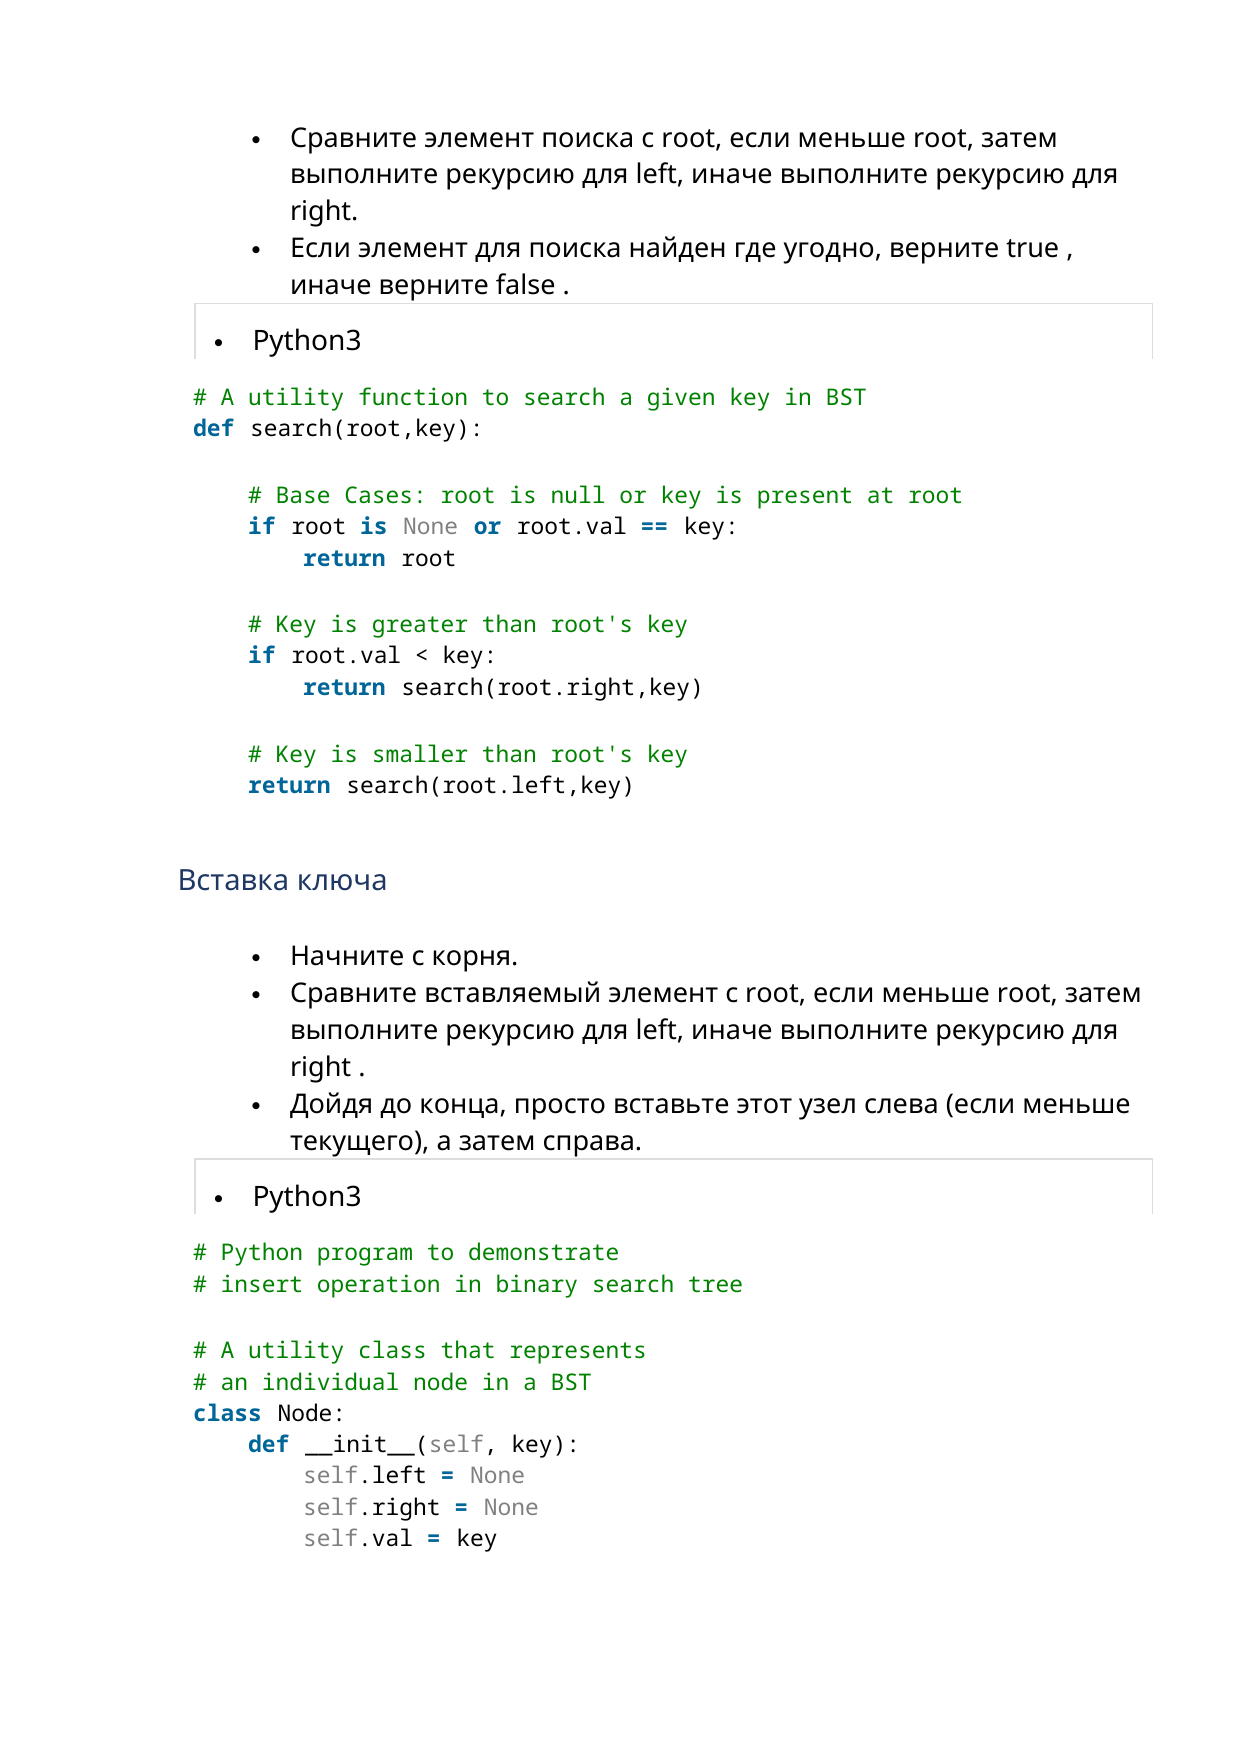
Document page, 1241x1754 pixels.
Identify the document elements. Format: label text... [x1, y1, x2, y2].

list Сравните вставляемый элемент с root, если меньше root, затем выполните рекурсию для left, иначе выполните рекурсию для right . [252, 973, 1152, 1084]
list Начните с корня. [252, 937, 1152, 973]
list Сравните элемент поиска с root, если меньше root, затем выполните рекурсию для left, иначе выполните рекурсию для right. [252, 118, 1152, 229]
list Если элемент для поиска найден где угодно, верните true , иначе верните false . [252, 229, 1152, 302]
list Python3 [196, 1160, 1152, 1214]
subtitle Вставка ключа [177, 859, 1152, 899]
list Дойдя до конца, просто вставьте этот узел слева (если меньше текущего), а затем справа. [252, 1084, 1152, 1158]
table_header # A utility function to search a given key in BST def search(root,key): # Base Cases: root is null or key is present at root if root is None or root.val == key: return root # Key is greater than root's key if root.val < key: return search(root.right,key) # Key is smaller than root's key return search(root.left,key) [177, 359, 1021, 822]
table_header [177, 1214, 1021, 1610]
list Python3 [196, 304, 1152, 359]
